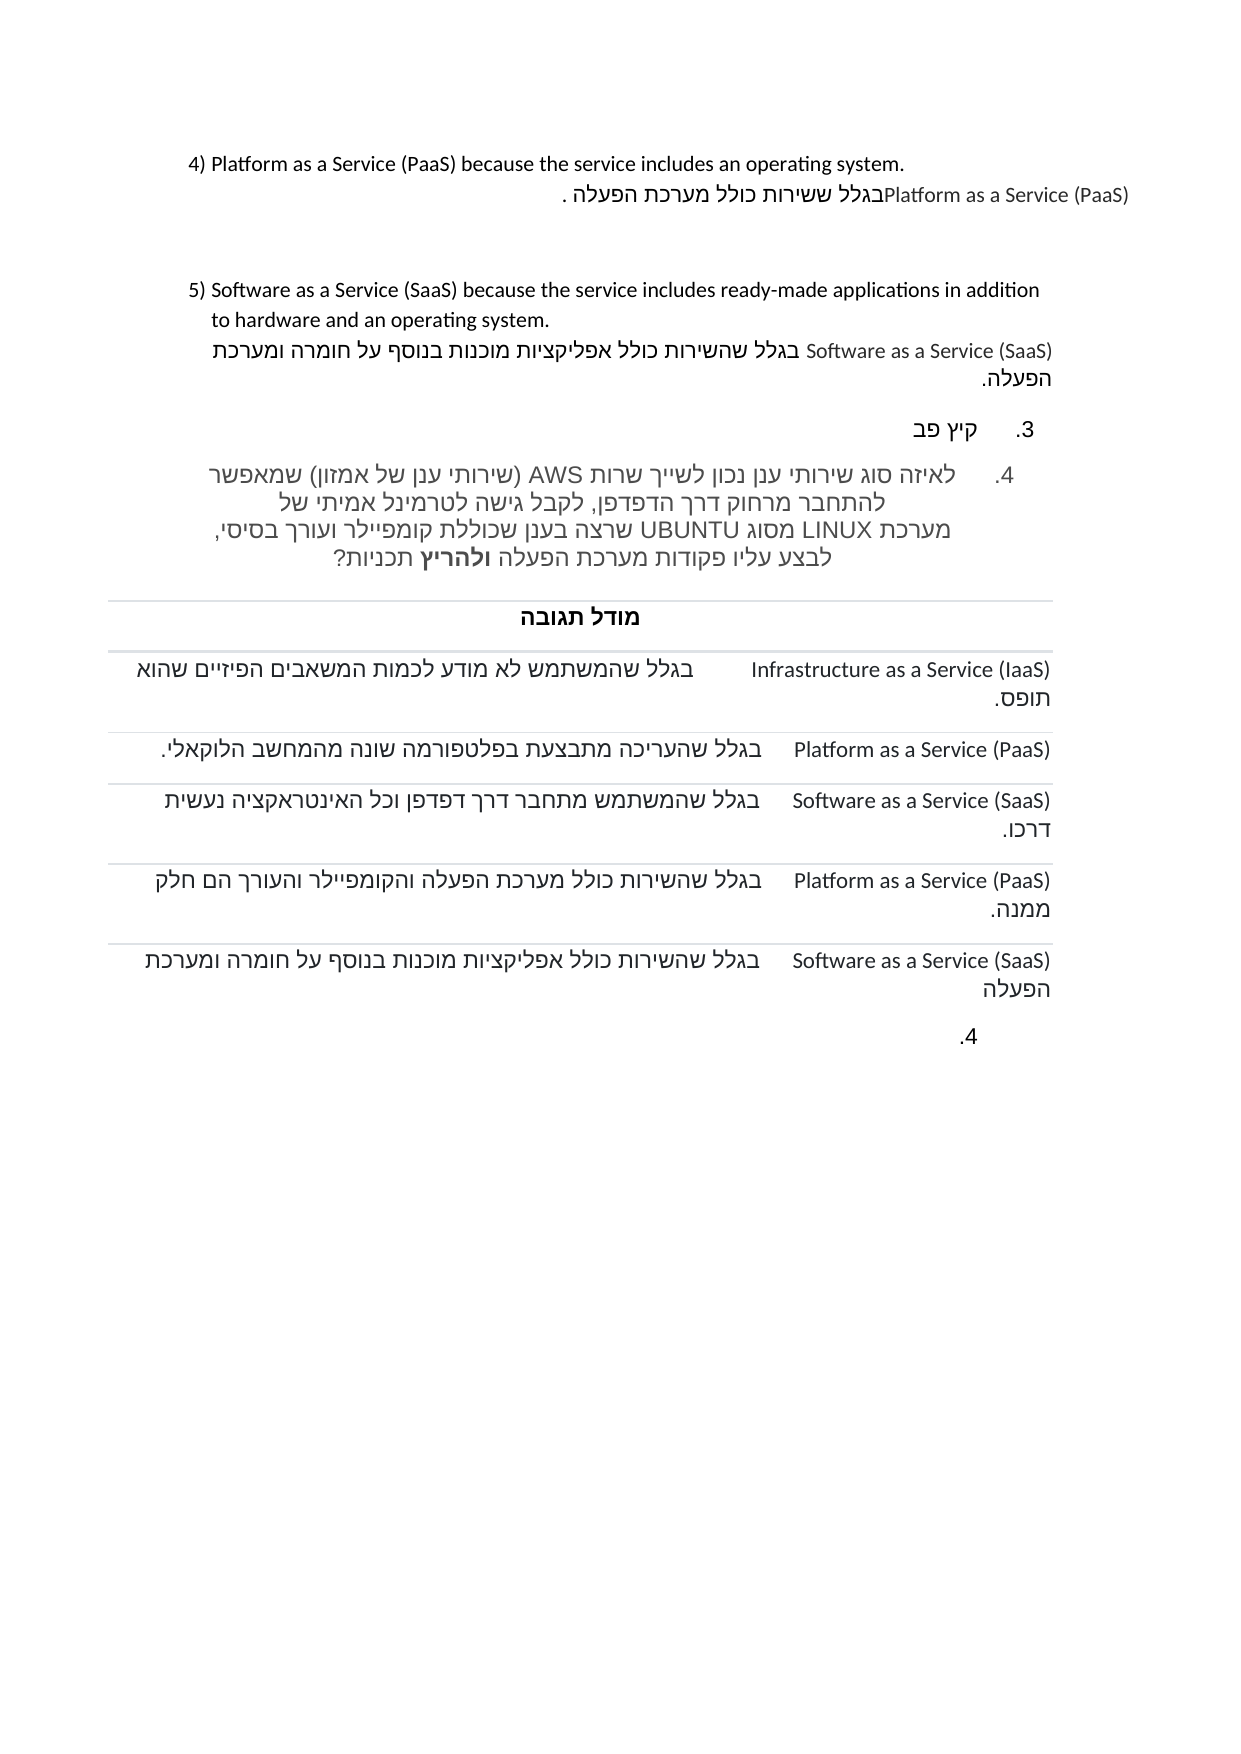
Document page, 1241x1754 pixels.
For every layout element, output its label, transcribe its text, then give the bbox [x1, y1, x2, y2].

table_cell Software as a Service (SaaS) בגלל שהשירות כולל אפליקציות מוכנות בנוסף על חומרה ומערכת הפעלה [108, 945, 1053, 1023]
text . בגלל ששירות כולל מערכת הפעלהPlatform as a Service (PaaS) [187, 181, 1054, 208]
table_cell Infrastructure as a Service (IaaS) בגלל שהמשתמש לא מודע לכמות המשאבים הפיזיים שהוא תופס. [108, 653, 1053, 732]
list 4. [187, 1023, 978, 1049]
list Software as a Service (SaaS) because the service includes ready-made applications in addition to hardware and an operating system. [188, 276, 1051, 333]
list קיץ פב [187, 416, 1015, 442]
table_header מודל תגובה [108, 602, 1053, 650]
text Software as a Service (SaaS) בגלל שהשירות כולל אפליקציות מוכנות בנוסף על חומרה ומערכת הפעלה. [187, 337, 1053, 391]
table_cell Software as a Service (SaaS) בגלל שהמשתמש מתחבר דרך דפדפן וכל האינטראקציה נעשית דרכו. [108, 785, 1053, 863]
table_cell Platform as a Service (PaaS) בגלל שהעריכה מתבצעת בפלטפורמה שונה מהמחשב הלוקאלי. [108, 733, 1053, 783]
list לאיזה סוג שירותי ענן נכון לשייך שרות AWS (שירותי ענן של אמזון) שמאפשר להתחבר מרחוק דרך הדפדפן, לקבל גישה לטרמינל אמיתי של מערכת LINUX מסוג UBUNTU שרצה בענן שכוללת קומפיילר ועורך בסיסי, לבצע עליו פקודות מערכת הפעלה ולהריץ תכניות? [187, 461, 1015, 571]
list Platform as a Service (PaaS) because the service includes an operating system. [188, 150, 1051, 177]
table_cell Platform as a Service (PaaS) בגלל שהשירות כולל מערכת הפעלה והקומפיילר והעורך הם חלק ממנה. [108, 865, 1053, 943]
